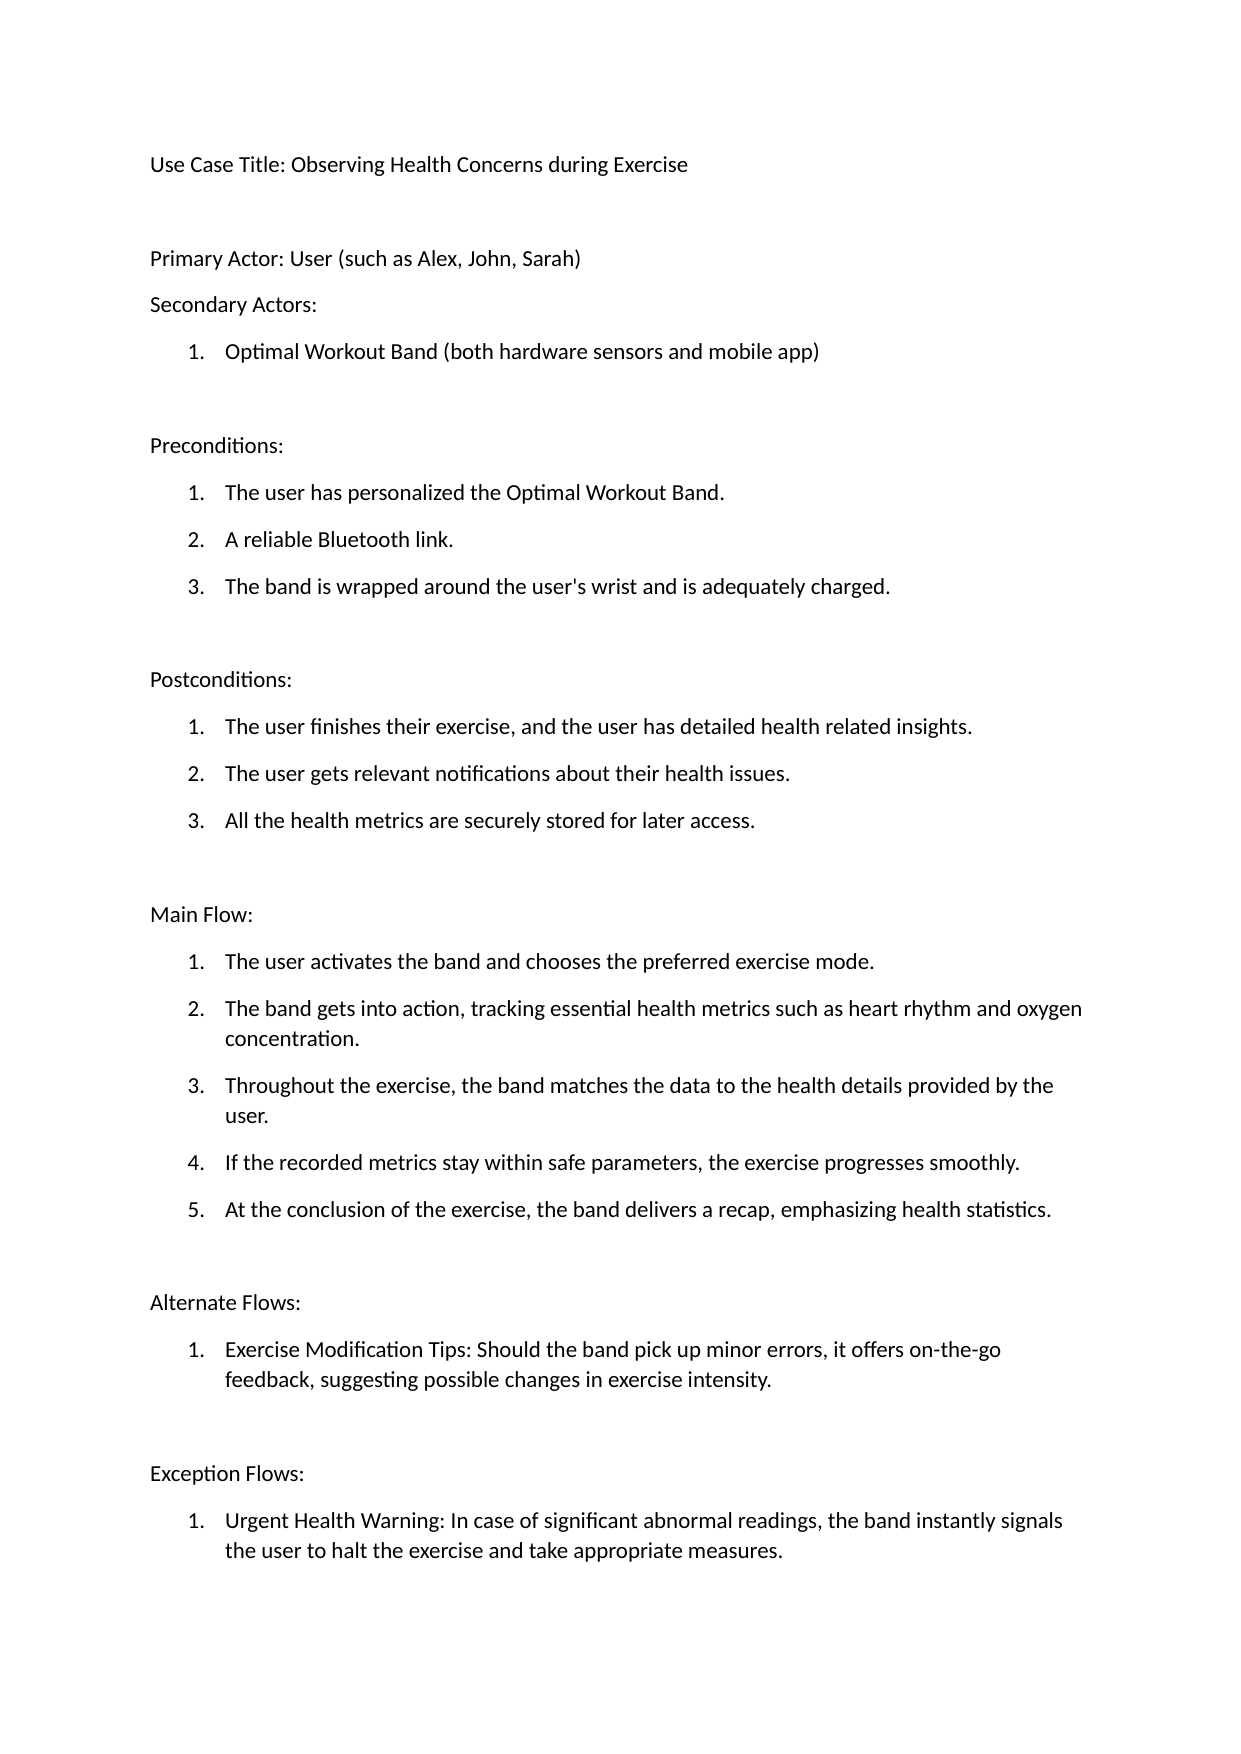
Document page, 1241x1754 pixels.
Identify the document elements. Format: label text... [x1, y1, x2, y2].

list The band is wrapped around the user's wrist and is adequately charged. [187, 572, 1090, 600]
list The band gets into action, tracking essential health metrics such as heart rhythm and oxygen concentration. [187, 994, 1090, 1052]
text Preconditions: [150, 431, 1090, 459]
list Exercise Modification Tips: Should the band pick up minor errors, it offers on-the-go feedback, suggesting possible changes in exercise intensity. [187, 1335, 1090, 1394]
text Secondary Actors: [150, 291, 1090, 319]
list Urgent Health Warning: In case of significant abnormal readings, the band instantly signals the user to halt the exercise and take appropriate measures. [187, 1506, 1090, 1564]
list The user has personalized the Optimal Workout Band. [187, 478, 1090, 506]
text Exception Flows: [150, 1459, 1090, 1487]
text Main Flow: [150, 900, 1090, 928]
list The user activates the band and chooses the preferred exercise mode. [187, 947, 1090, 975]
list Throughout the exercise, the band matches the data to the health details provided by the user. [187, 1071, 1090, 1129]
list The user finishes their exercise, and the user has detailed health related insights. [187, 712, 1090, 741]
list At the conclusion of the exercise, the band delivers a recap, emphasizing health statistics. [187, 1195, 1090, 1223]
list All the health metrics are securely stored for later access. [187, 806, 1090, 834]
list If the recorded metrics stay within safe parameters, the exercise progresses smoothly. [187, 1148, 1090, 1176]
list The user gets relevant notifications about their health issues. [187, 759, 1090, 787]
text Use Case Title: Observing Health Concerns during Exercise [150, 150, 1090, 178]
text Primary Actor: User (such as Alex, John, Sarah) [150, 244, 1090, 272]
list A reliable Bluetooth link. [187, 525, 1090, 553]
text Alternate Flows: [150, 1288, 1090, 1317]
list Optimal Workout Band (both hardware sensors and mobile app) [187, 337, 1090, 366]
text Postconditions: [150, 666, 1090, 694]
